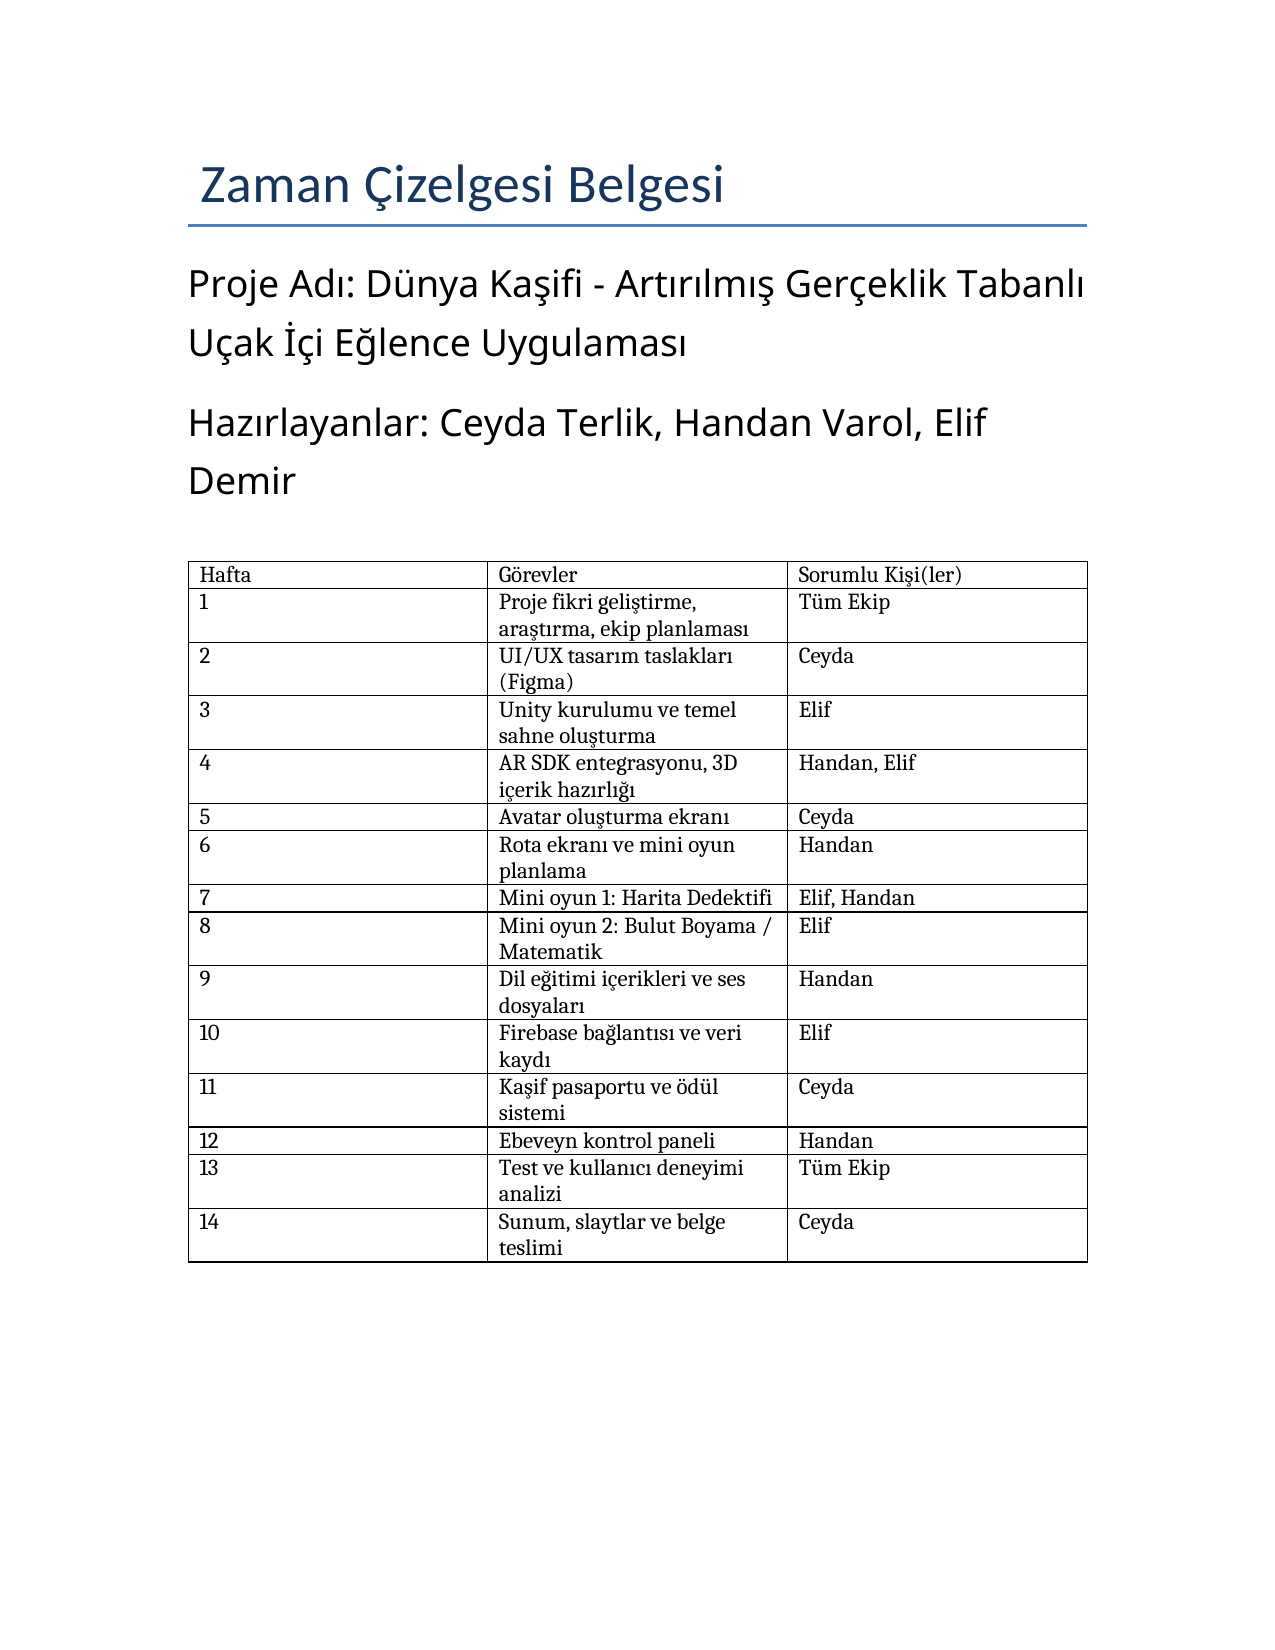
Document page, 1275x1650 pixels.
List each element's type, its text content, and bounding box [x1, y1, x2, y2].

table_cell Tüm Ekip [788, 589, 1087, 642]
table_cell Handan [788, 1128, 1087, 1154]
table_cell 4 [189, 750, 487, 803]
table_cell 6 [189, 831, 487, 884]
table_cell 10 [189, 1020, 487, 1073]
table_cell Test ve kullanıcı deneyimi analizi [488, 1155, 787, 1208]
table_cell Elif [788, 913, 1087, 965]
table_cell 2 [189, 643, 487, 695]
table_cell Handan [788, 831, 1087, 884]
table_cell 11 [189, 1074, 487, 1126]
table_cell 5 [189, 804, 487, 830]
text Proje Adı: Dünya Kaşifi - Artırılmış Gerçeklik Tabanlı Uçak İçi Eğlence Uygulaması [187, 258, 1087, 367]
table_cell Ceyda [788, 804, 1087, 830]
table_cell Handan, Elif [788, 750, 1087, 803]
table_cell 12 [189, 1128, 487, 1154]
table_cell Ceyda [788, 643, 1087, 695]
table_cell Elif, Handan [788, 885, 1087, 911]
table_cell Ebeveyn kontrol paneli [488, 1128, 787, 1154]
text Hazırlayanlar: Ceyda Terlik, Handan Varol, Elif Demir [187, 396, 1087, 536]
table_cell Elif [788, 696, 1087, 749]
table_header Hafta [189, 562, 487, 588]
table_cell Tüm Ekip [788, 1155, 1087, 1208]
table_cell Firebase bağlantısı ve veri kaydı [488, 1020, 787, 1073]
table_header Sorumlu Kişi(ler) [788, 562, 1087, 588]
table_cell AR SDK entegrasyonu, 3D içerik hazırlığı [488, 750, 787, 803]
table_cell 3 [189, 696, 487, 749]
table_cell 7 [189, 885, 487, 911]
title Zaman Çizelgesi Belgesi [187, 150, 1087, 227]
table_cell Mini oyun 2: Bulut Boyama / Matematik [488, 913, 787, 965]
table_cell Mini oyun 1: Harita Dedektifi [488, 885, 787, 911]
table_cell Avatar oluşturma ekranı [488, 804, 787, 830]
table_header Görevler [488, 562, 787, 588]
table_cell Ceyda [788, 1209, 1087, 1261]
table_cell 8 [189, 913, 487, 965]
table_cell 14 [189, 1209, 487, 1261]
table_cell Elif [788, 1020, 1087, 1073]
table_cell Kaşif pasaportu ve ödül sistemi [488, 1074, 787, 1126]
table_cell UI/UX tasarım taslakları (Figma) [488, 643, 787, 695]
table_cell Sunum, slaytlar ve belge teslimi [488, 1209, 787, 1261]
table_cell 13 [189, 1155, 487, 1208]
table_cell Proje fikri geliştirme, araştırma, ekip planlaması [488, 589, 787, 642]
table_cell Handan [788, 966, 1087, 1019]
table_cell Unity kurulumu ve temel sahne oluşturma [488, 696, 787, 749]
table_cell 1 [189, 589, 487, 642]
table_cell 9 [189, 966, 487, 1019]
table_cell Ceyda [788, 1074, 1087, 1126]
table_cell Dil eğitimi içerikleri ve ses dosyaları [488, 966, 787, 1019]
table_cell Rota ekranı ve mini oyun planlama [488, 831, 787, 884]
